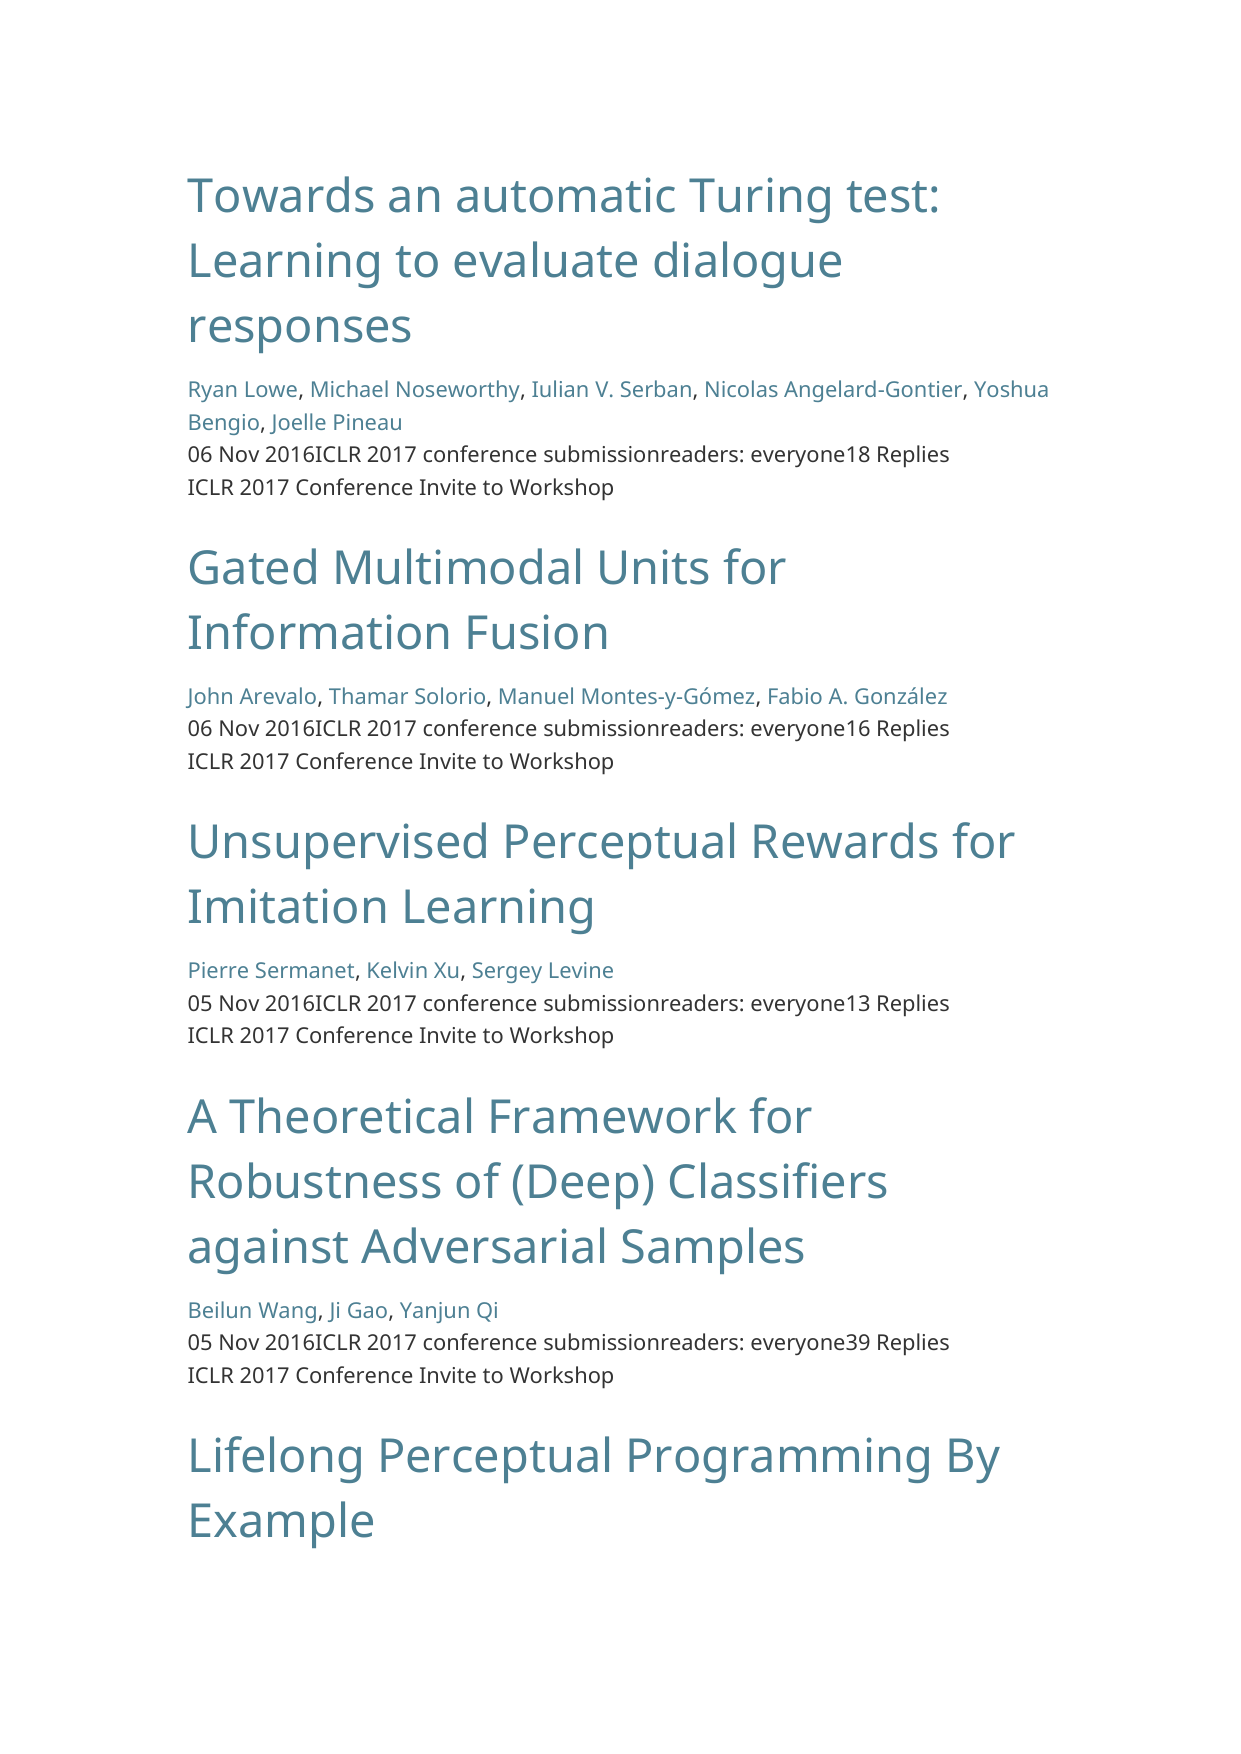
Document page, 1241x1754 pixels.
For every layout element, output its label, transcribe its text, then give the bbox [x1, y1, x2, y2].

text ‎06‎ ‎Nov‎ ‎2016ICLR 2017 conference submissionreaders: everyone16 Replies [187, 712, 1053, 744]
text ‎06‎ ‎Nov‎ ‎2016ICLR 2017 conference submissionreaders: everyone18 Replies [187, 438, 1053, 470]
text Beilun Wang, Ji Gao, Yanjun Qi [187, 1293, 1053, 1326]
text ICLR 2017 Conference Invite to Workshop [187, 1358, 1053, 1391]
text Gated Multimodal Units for Information Fusion [187, 534, 1053, 664]
text ‎05‎ ‎Nov‎ ‎2016ICLR 2017 conference submissionreaders: everyone39 Replies [187, 1326, 1053, 1358]
text Lifelong Perceptual Programming By Example [187, 1422, 1053, 1552]
text Ryan Lowe, Michael Noseworthy, Iulian V. Serban, Nicolas Angelard-Gontier, Yoshua Bengio, Joelle Pineau [187, 373, 1053, 438]
text Towards an automatic Turing test: Learning to evaluate dialogue responses [187, 162, 1053, 357]
text John Arevalo, Thamar Solorio, Manuel Montes-y-Gómez, Fabio A. González [187, 679, 1053, 712]
text ICLR 2017 Conference Invite to Workshop [187, 470, 1053, 503]
text Pierre Sermanet, Kelvin Xu, Sergey Levine [187, 954, 1053, 986]
text ICLR 2017 Conference Invite to Workshop [187, 744, 1053, 777]
text A Theoretical Framework for Robustness of (Deep) Classifiers against Adversarial Samples [187, 1083, 1053, 1278]
text Unsupervised Perceptual Rewards for Imitation Learning [187, 808, 1053, 938]
text ICLR 2017 Conference Invite to Workshop [187, 1019, 1053, 1051]
text ‎05‎ ‎Nov‎ ‎2016ICLR 2017 conference submissionreaders: everyone13 Replies [187, 986, 1053, 1019]
